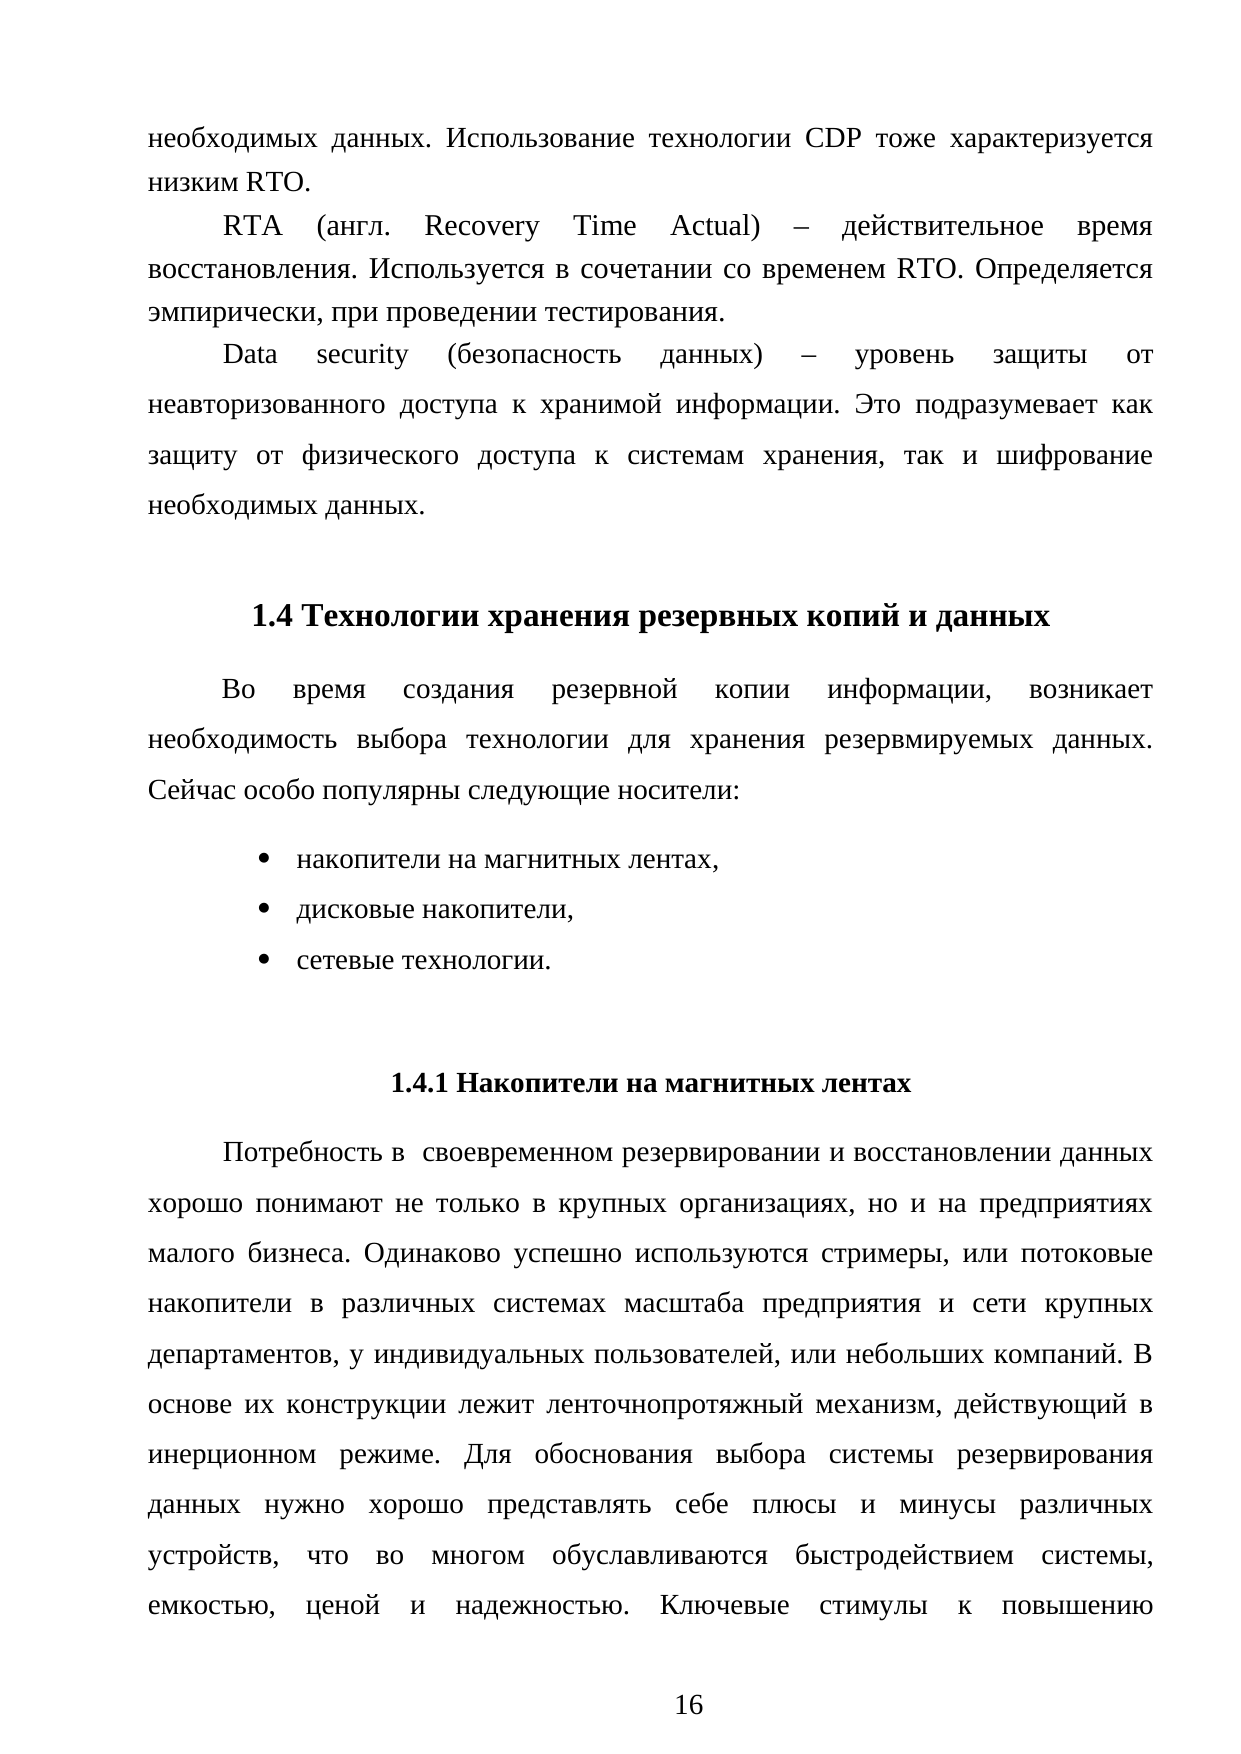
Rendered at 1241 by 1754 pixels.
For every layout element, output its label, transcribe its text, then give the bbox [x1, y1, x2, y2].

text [148, 1134, 1154, 1621]
text RTA (англ. Recovery Time Actual) – действительное время восстановления. Используется в сочетании со временем RTO. Определяется эмпирически, при проведении тестирования. [148, 207, 1154, 328]
list сетевые технологии. [259, 942, 1154, 975]
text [148, 120, 1154, 197]
text Во время создания резервной копии информации, возникает необходимость выбора технологии для хранения резервмируемых данных. Сейчас особо популярны следующие носители: [148, 671, 1154, 805]
text Data security (безопасность данных) – уровень защиты от неавторизованного доступа к хранимой информации. Это подразумевает как защиту от физического доступа к системам хранения, так и шифрование необходимых данных. [148, 336, 1154, 521]
list дисковые накопители, [259, 891, 1154, 925]
subtitle 1.4.1 Накопители на магнитных лентах [148, 1065, 1154, 1099]
list накопители на магнитных лентах, [259, 841, 1154, 874]
subtitle 1.4 Технологии хранения резервных копий и данных [148, 595, 1154, 633]
